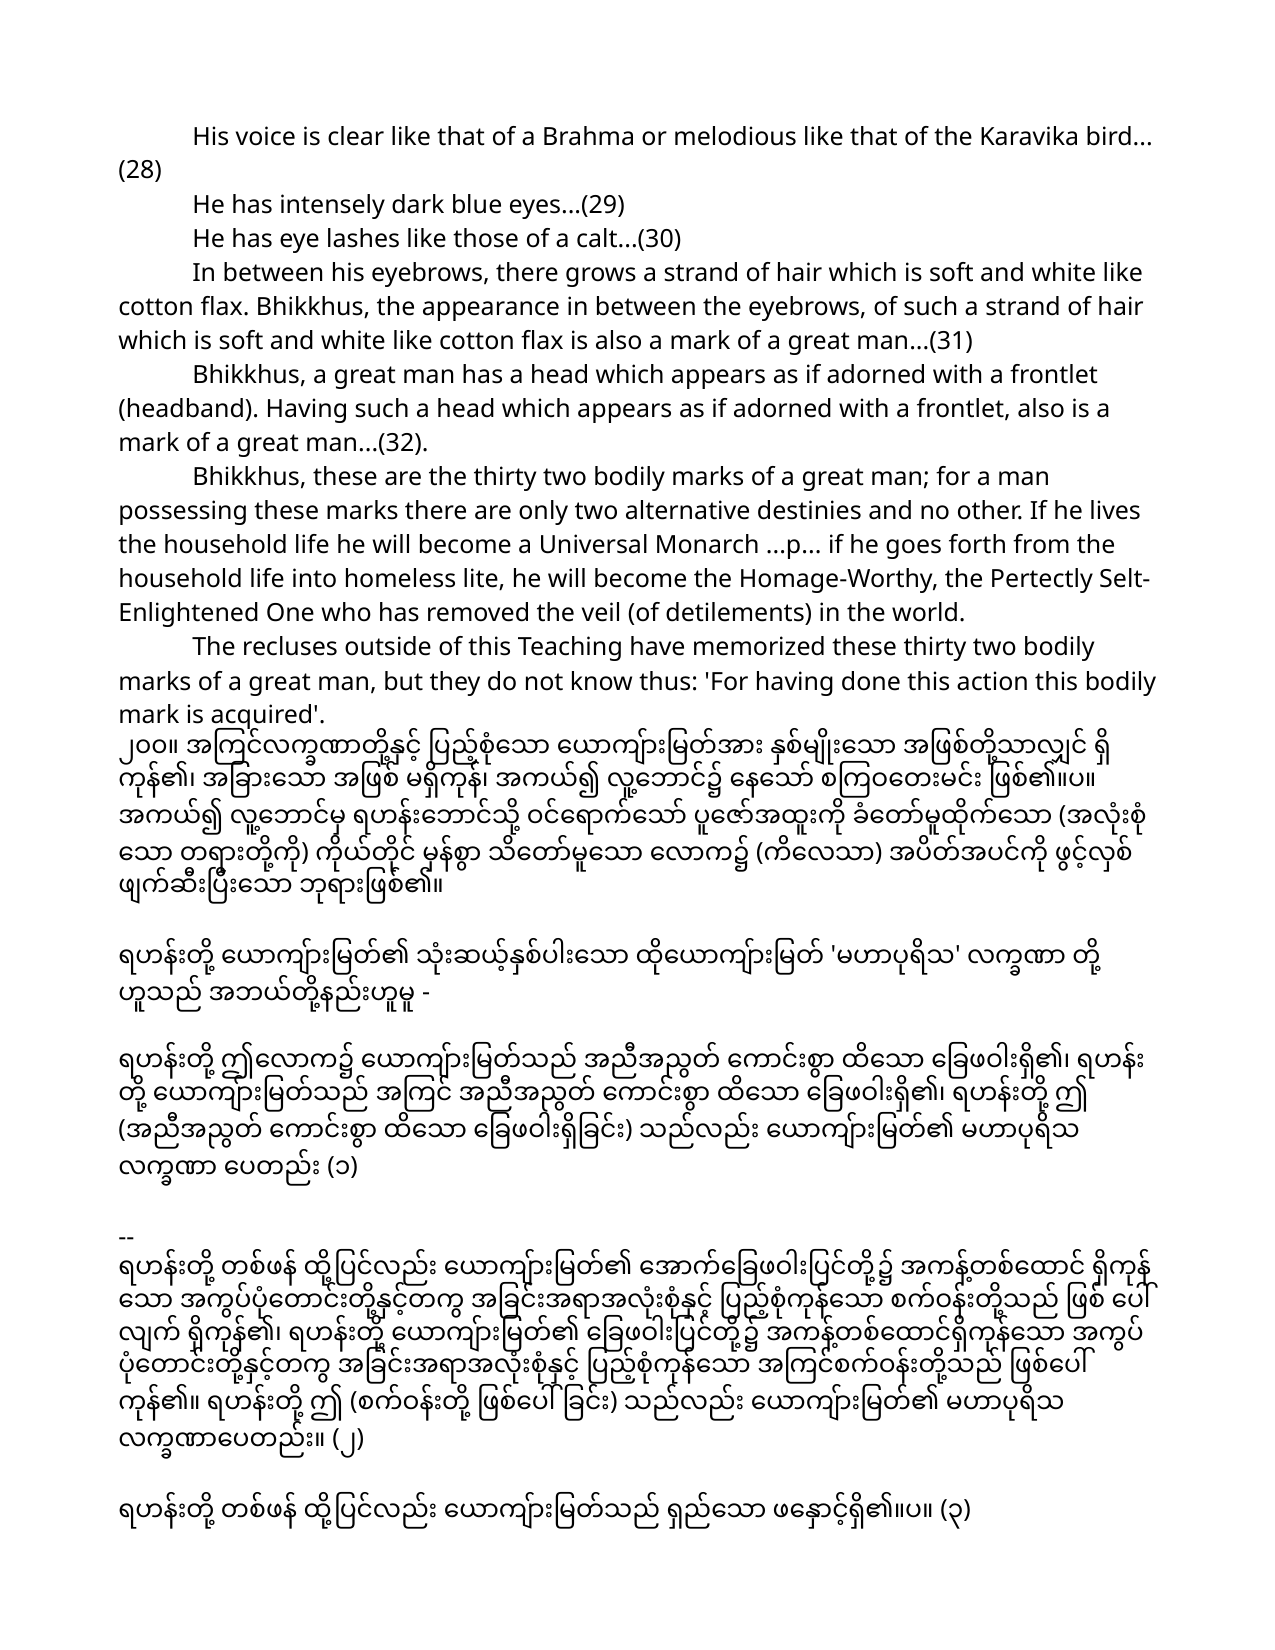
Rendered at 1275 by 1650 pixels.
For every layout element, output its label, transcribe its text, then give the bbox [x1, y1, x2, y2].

text ရဟန်းတို့ တစ်ဖန် ထို့ပြင်လည်း ယောကျ်ားမြတ်သည် ရှည်သော ဖနှောင့်ရှိ၏။ပ။ (၃) [118, 1491, 1157, 1528]
text ရဟန်းတို့ တစ်ဖန် ထို့ပြင်လည်း ယောကျ်ားမြတ်၏ အောက်ခြေဖဝါးပြင်တို့၌ အကန့်တစ်ထောင် ရှိကုန်သော အကွပ်ပုံတောင်းတို့နှင့်တကွ အခြင်းအရာအလုံးစုံနှင့် ပြည့်စုံကုန်သော စက်ဝန်းတို့သည် ဖြစ် ပေါ်လျက် ရှိကုန်၏၊ ရဟန်းတို့ ယောကျ်ားမြတ်၏ ခြေဖဝါးပြင်တို့၌ အကန့်တစ်ထောင်ရှိကုန်သော အကွပ် ပုံတောင်းတို့နှင့်တကွ အခြင်းအရာအလုံးစုံနှင့် ပြည့်စုံကုန်သော အကြင်စက်ဝန်းတို့သည် ဖြစ်ပေါ်ကုန်၏။ ရဟန်းတို့ ဤ (စက်ဝန်းတို့ ဖြစ်ပေါ်ခြင်း) သည်လည်း ယောကျ်ားမြတ်၏ မဟာပုရိသလက္ခဏာပေတည်း။ (၂) [118, 1252, 1157, 1457]
text He has intensely dark blue eyes...(29) [118, 186, 1157, 220]
text ရဟန်းတို့ ယောကျ်ားမြတ်၏ သုံးဆယ့်နှစ်ပါးသော ထိုယောကျ်ားမြတ် 'မဟာပုရိသ' လက္ခဏာ တို့ ဟူသည် အဘယ်တို့နည်းဟူမူ - [118, 937, 1157, 1011]
text His voice is clear like that of a Brahma or melodious like that of the Karavika bird...(28) [118, 118, 1157, 186]
text In between his eyebrows, there grows a strand of hair which is soft and white like cotton flax. Bhikkhus, the appearance in between the eyebrows, of such a strand of hair which is soft and white like cotton flax is also a mark of a great man...(31) [118, 254, 1157, 357]
text Bhikkhus, these are the thirty two bodily marks of a great man; for a man possessing these marks there are only two alternative destinies and no other. If he lives the household life he will become a Universal Monarch ...p... if he goes forth from the household life into homeless lite, he will become the Homage-Worthy, the Pertectly Selt-Enlightened One who has removed the veil (of detilements) in the world. [118, 459, 1157, 629]
text The recluses outside of this Teaching have memorized these thirty two bodily marks of a great man, but they do not know thus: 'For having done this action this bodily mark is acquired'. [118, 629, 1157, 731]
text ရဟန်းတို့ ဤလောက၌ ယောကျ်ားမြတ်သည် အညီအညွတ် ကောင်းစွာ ထိသော ခြေဖဝါးရှိ၏၊ ရဟန်းတို့ ယောကျ်ားမြတ်သည် အကြင် အညီအညွတ် ကောင်းစွာ ထိသော ခြေဖဝါးရှိ၏၊ ရဟန်းတို့ ဤ (အညီအညွတ် ကောင်းစွာ ထိသော ခြေဖဝါးရှိခြင်း) သည်လည်း ယောကျ်ားမြတ်၏ မဟာပုရိသလက္ခဏာ ပေတည်း (၁) [118, 1045, 1157, 1184]
text He has eye lashes like those of a calt...(30) [118, 220, 1157, 254]
text -- [118, 1218, 1157, 1252]
text Bhikkhus, a great man has a head which appears as if adorned with a frontlet (headband). Having such a head which appears as if adorned with a frontlet, also is a mark of a great man...(32). [118, 357, 1157, 459]
text ၂၀၀။ အကြင်လက္ခဏာတို့နှင့် ပြည့်စုံသော ယောကျ်ားမြတ်အား နှစ်မျိုးသော အဖြစ်တို့သာလျှင် ရှိကုန်၏၊ အခြားသော အဖြစ် မရှိကုန်၊ အကယ်၍ လူ့ဘောင်၌ နေသော် စကြဝတေးမင်း ဖြစ်၏။ပ။ အကယ်၍ လူ့ဘောင်မှ ရဟန်းဘောင်သို့ ဝင်ရောက်သော် ပူဇော်အထူးကို ခံတော်မူထိုက်သော (အလုံးစုံသော တရားတို့ကို) ကိုယ်တိုင် မှန်စွာ သိတော်မူသော လောက၌ (ကိလေသာ) အပိတ်အပင်ကို ဖွင့်လှစ် ဖျက်ဆီးပြီးသော ဘုရားဖြစ်၏။ [118, 731, 1157, 903]
